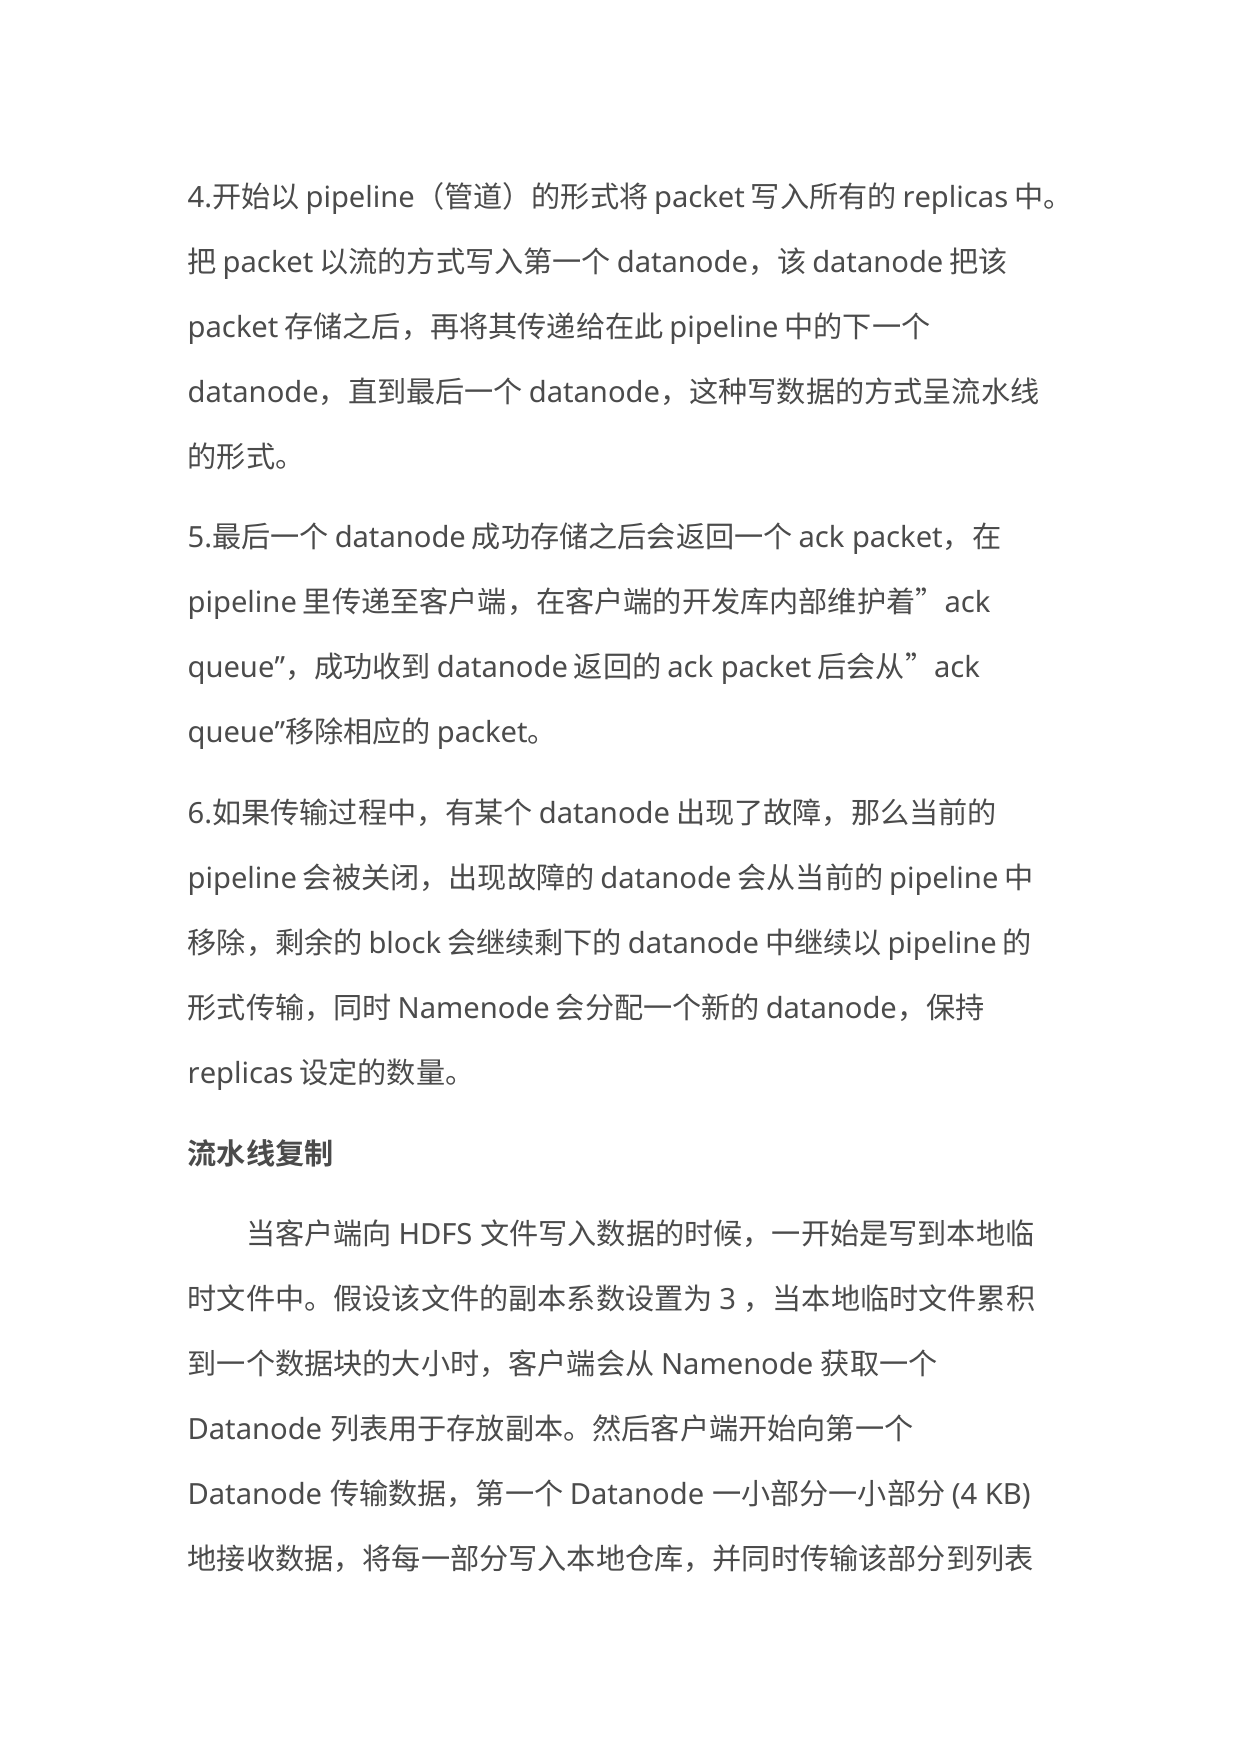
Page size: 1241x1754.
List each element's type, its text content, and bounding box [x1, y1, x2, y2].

text 6.如果传输过程中，有某个datanode出现了故障，那么当前的pipeline会被关闭，出现故障的datanode会从当前的pipeline中移除，剩余的block会继续剩下的datanode中继续以pipeline的形式传输，同时Namenode会分配一个新的datanode，保持replicas设定的数量。 [187, 778, 1053, 1103]
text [187, 1199, 1053, 1589]
text 流水线复制 [187, 1119, 1053, 1184]
text 4.开始以pipeline（管道）的形式将packet写入所有的replicas中。把packet以流的方式写入第一个datanode，该datanode把该packet存储之后，再将其传递给在此pipeline中的下一个datanode，直到最后一个datanode，这种写数据的方式呈流水线的形式。 [187, 162, 1053, 487]
text 5.最后一个datanode成功存储之后会返回一个ack packet，在pipeline里传递至客户端，在客户端的开发库内部维护着”ack queue”，成功收到datanode返回的ack packet后会从”ack queue”移除相应的packet。 [187, 503, 1053, 763]
